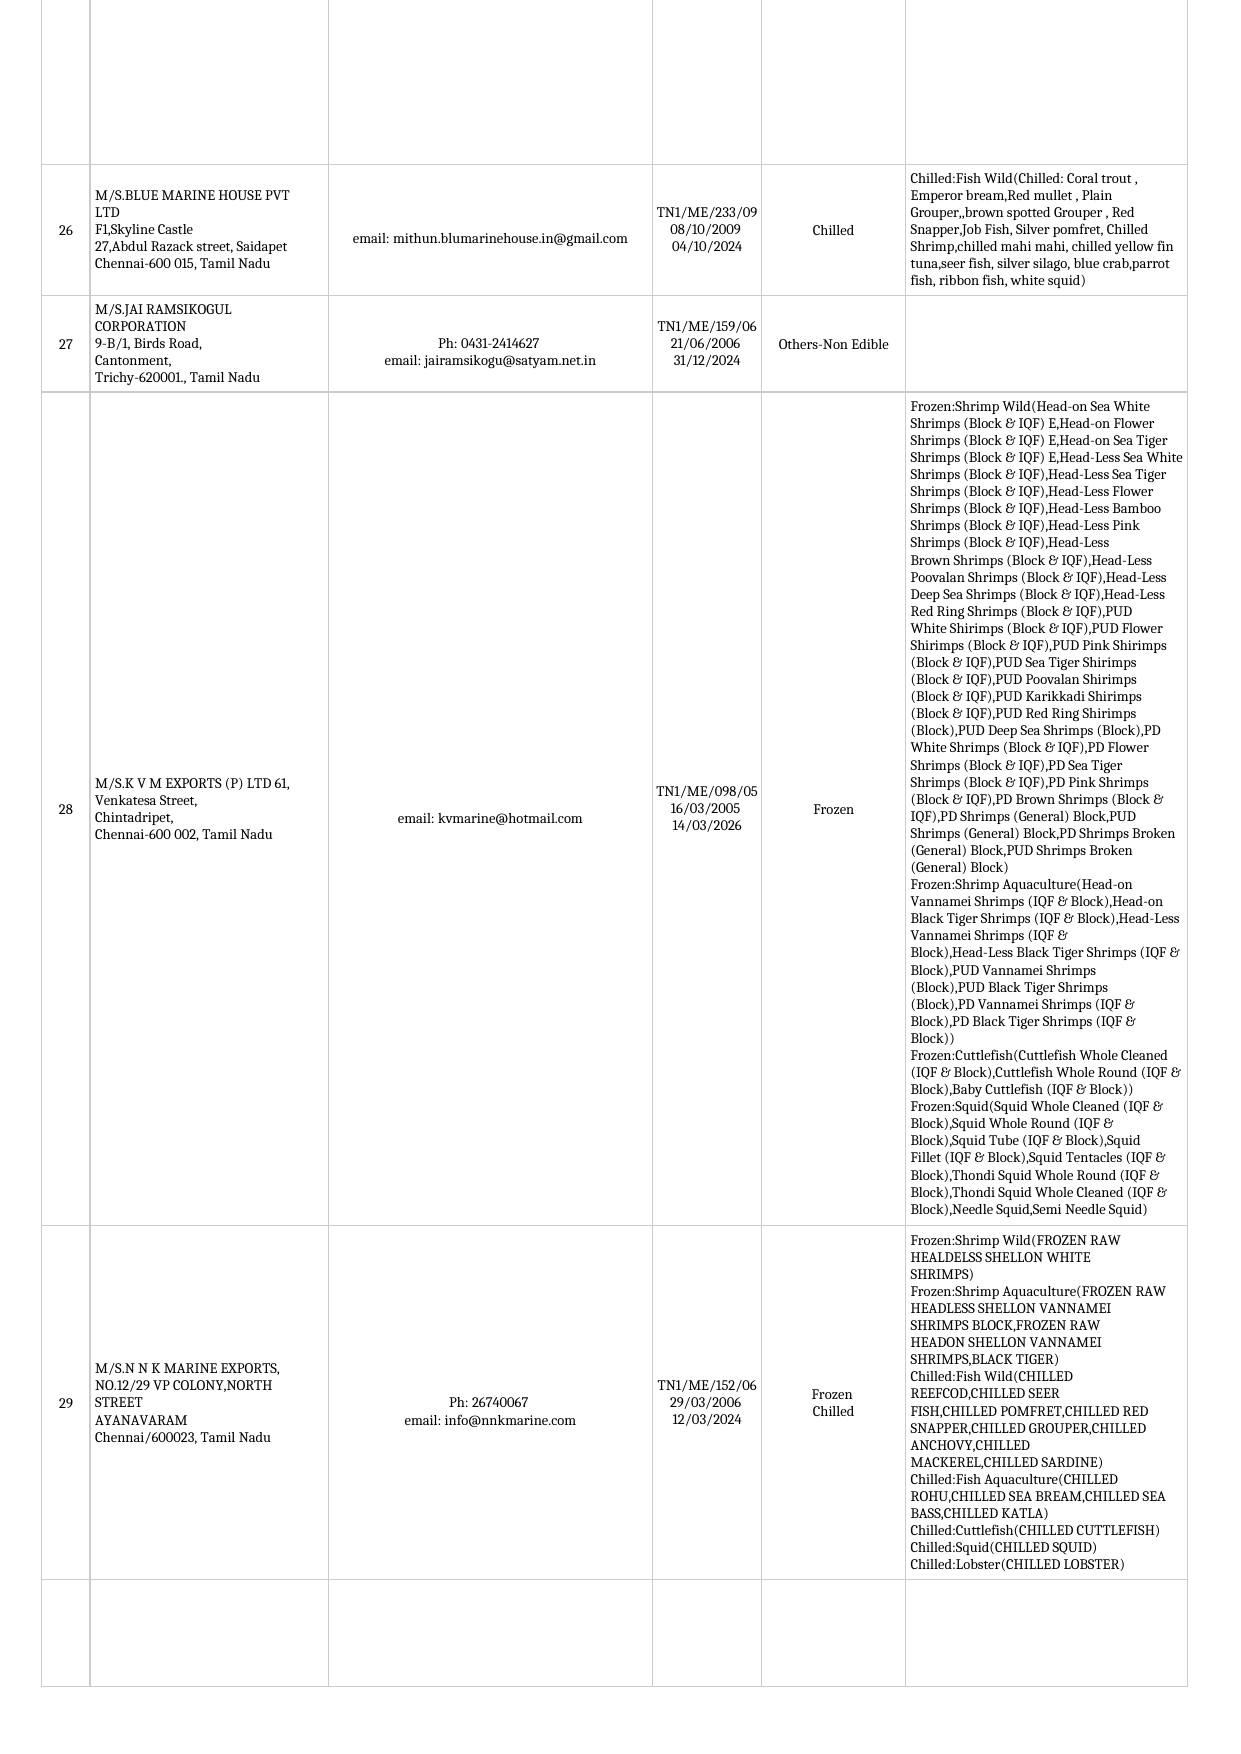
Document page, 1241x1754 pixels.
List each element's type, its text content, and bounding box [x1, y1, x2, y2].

table_cell [42, 1580, 89, 1686]
table_cell 29 [42, 1226, 89, 1579]
table_cell Others-Non Edible [762, 296, 905, 391]
table_cell Frozen:Shrimp Wild(FROZEN RAW HEALDELSS SHELLON WHITE SHRIMPS) Frozen:Shrimp Aquaculture(FROZEN RAW HEADLESS SHELLON VANNAMEI SHRIMPS BLOCK,FROZEN RAW HEADON SHELLON VANNAMEI SHRIMPS,BLACK TIGER) Chilled:Fish Wild(CHILLED REEFCOD,CHILLED SEER FISH,CHILLED POMFRET,CHILLED RED SNAPPER,CHILLED GROUPER,CHILLED ANCHOVY,CHILLED MACKEREL,CHILLED SARDINE) Chilled:Fish Aquaculture(CHILLED ROHU,CHILLED SEA BREAM,CHILLED SEA BASS,CHILLED KATLA) Chilled:Cuttlefish(CHILLED CUTTLEFISH) Chilled:Squid(CHILLED SQUID) Chilled:Lobster(CHILLED LOBSTER) [906, 1226, 1187, 1579]
table_cell [762, 1580, 905, 1686]
table_cell Ph: 0431-2414627 email: jairamsikogu@satyam.net.in [329, 296, 652, 391]
table_cell M/S.BLUE MARINE HOUSE PVT LTD F1,Skyline Castle 27,Abdul Razack street, Saidapet Chennai-600 015, Tamil Nadu [91, 165, 328, 295]
table_cell TN1/ME/159/06 21/06/2006 31/12/2024 [653, 296, 761, 391]
table_cell [653, 1580, 761, 1686]
table_cell Frozen [762, 393, 905, 1225]
table_header [762, 0, 905, 164]
table_cell [329, 1580, 652, 1686]
table_cell Frozen:Shrimp Wild(Head-on Sea White Shrimps (Block & IQF) E,Head-on Flower Shrimps (Block & IQF) E,Head-on Sea Tiger Shrimps (Block & IQF) E,Head-Less Sea White Shrimps (Block & IQF),Head-Less Sea Tiger Shrimps (Block & IQF),Head-Less Flower Shrimps (Block & IQF),Head-Less Bamboo Shrimps (Block & IQF),Head-Less Pink Shrimps (Block & IQF),Head-Less Brown Shrimps (Block & IQF),Head-Less Poovalan Shrimps (Block & IQF),Head-Less Deep Sea Shrimps (Block & IQF),Head-Less Red Ring Shrimps (Block & IQF),PUD White Shirimps (Block & IQF),PUD Flower Shirimps (Block & IQF),PUD Pink Shirimps (Block & IQF),PUD Sea Tiger Shirimps (Block & IQF),PUD Poovalan Shirimps (Block & IQF),PUD Karikkadi Shirimps (Block & IQF),PUD Red Ring Shirimps (Block),PUD Deep Sea Shrimps (Block),PD White Shrimps (Block & IQF),PD Flower Shrimps (Block & IQF),PD Sea Tiger Shrimps (Block & IQF),PD Pink Shrimps (Block & IQF),PD Brown Shrimps (Block & IQF),PD Shrimps (General) Block,PUD Shrimps (General) Block,PD Shrimps Broken (General) Block,PUD Shrimps Broken (General) Block) Frozen:Shrimp Aquaculture(Head-on Vannamei Shrimps (IQF & Block),Head-on Black Tiger Shrimps (IQF & Block),Head-Less Vannamei Shrimps (IQF & Block),Head-Less Black Tiger Shrimps (IQF & Block),PUD Vannamei Shrimps (Block),PUD Black Tiger Shrimps (Block),PD Vannamei Shrimps (IQF & Block),PD Black Tiger Shrimps (IQF & Block)) Frozen:Cuttlefish(Cuttlefish Whole Cleaned (IQF & Block),Cuttlefish Whole Round (IQF & Block),Baby Cuttlefish (IQF & Block)) Frozen:Squid(Squid Whole Cleaned (IQF & Block),Squid Whole Round (IQF & Block),Squid Tube (IQF & Block),Squid Fillet (IQF & Block),Squid Tentacles (IQF & Block),Thondi Squid Whole Round (IQF & Block),Thondi Squid Whole Cleaned (IQF & Block),Needle Squid,Semi Needle Squid) [906, 393, 1187, 1225]
table_cell Ph: 26740067 email: info@nnkmarine.com [329, 1226, 652, 1579]
table_header [329, 0, 652, 164]
table_cell M/S.JAI RAMSIKOGUL CORPORATION 9-B/1, Birds Road, Cantonment, Trichy-620001., Tamil Nadu [91, 296, 328, 391]
table_cell TN1/ME/098/05 16/03/2005 14/03/2026 [653, 393, 761, 1225]
table_cell 27 [42, 296, 89, 391]
table_cell [906, 1580, 1187, 1686]
table_cell M/S.K V M EXPORTS (P) LTD 61, Venkatesa Street, Chintadripet, Chennai-600 002, Tamil Nadu [91, 393, 328, 1225]
table_cell email: mithun.blumarinehouse.in@gmail.com [329, 165, 652, 295]
table_header [906, 0, 1187, 164]
table_cell TN1/ME/233/09 08/10/2009 04/10/2024 [653, 165, 761, 295]
table_header [91, 0, 328, 164]
table_cell M/S.N N K MARINE EXPORTS, NO.12/29 VP COLONY,NORTH STREET AYANAVARAM Chennai/600023, Tamil Nadu [91, 1226, 328, 1579]
table_cell 26 [42, 165, 89, 295]
table_cell TN1/ME/152/06 29/03/2006 12/03/2024 [653, 1226, 761, 1579]
table_cell Chilled [762, 165, 905, 295]
table_header [42, 0, 89, 164]
table_cell [91, 1580, 328, 1686]
table_cell email: kvmarine@hotmail.com [329, 393, 652, 1225]
table_cell [906, 296, 1187, 391]
table_cell Frozen Chilled [762, 1226, 905, 1579]
table_cell Chilled:Fish Wild(Chilled: Coral trout , Emperor bream,Red mullet , Plain Grouper,,brown spotted Grouper , Red Snapper,Job Fish, Silver pomfret, Chilled Shrimp,chilled mahi mahi, chilled yellow fin tuna,seer fish, silver silago, blue crab,parrot fish, ribbon fish, white squid) [906, 165, 1187, 295]
table_header [653, 0, 761, 164]
table_cell 28 [42, 393, 89, 1225]
